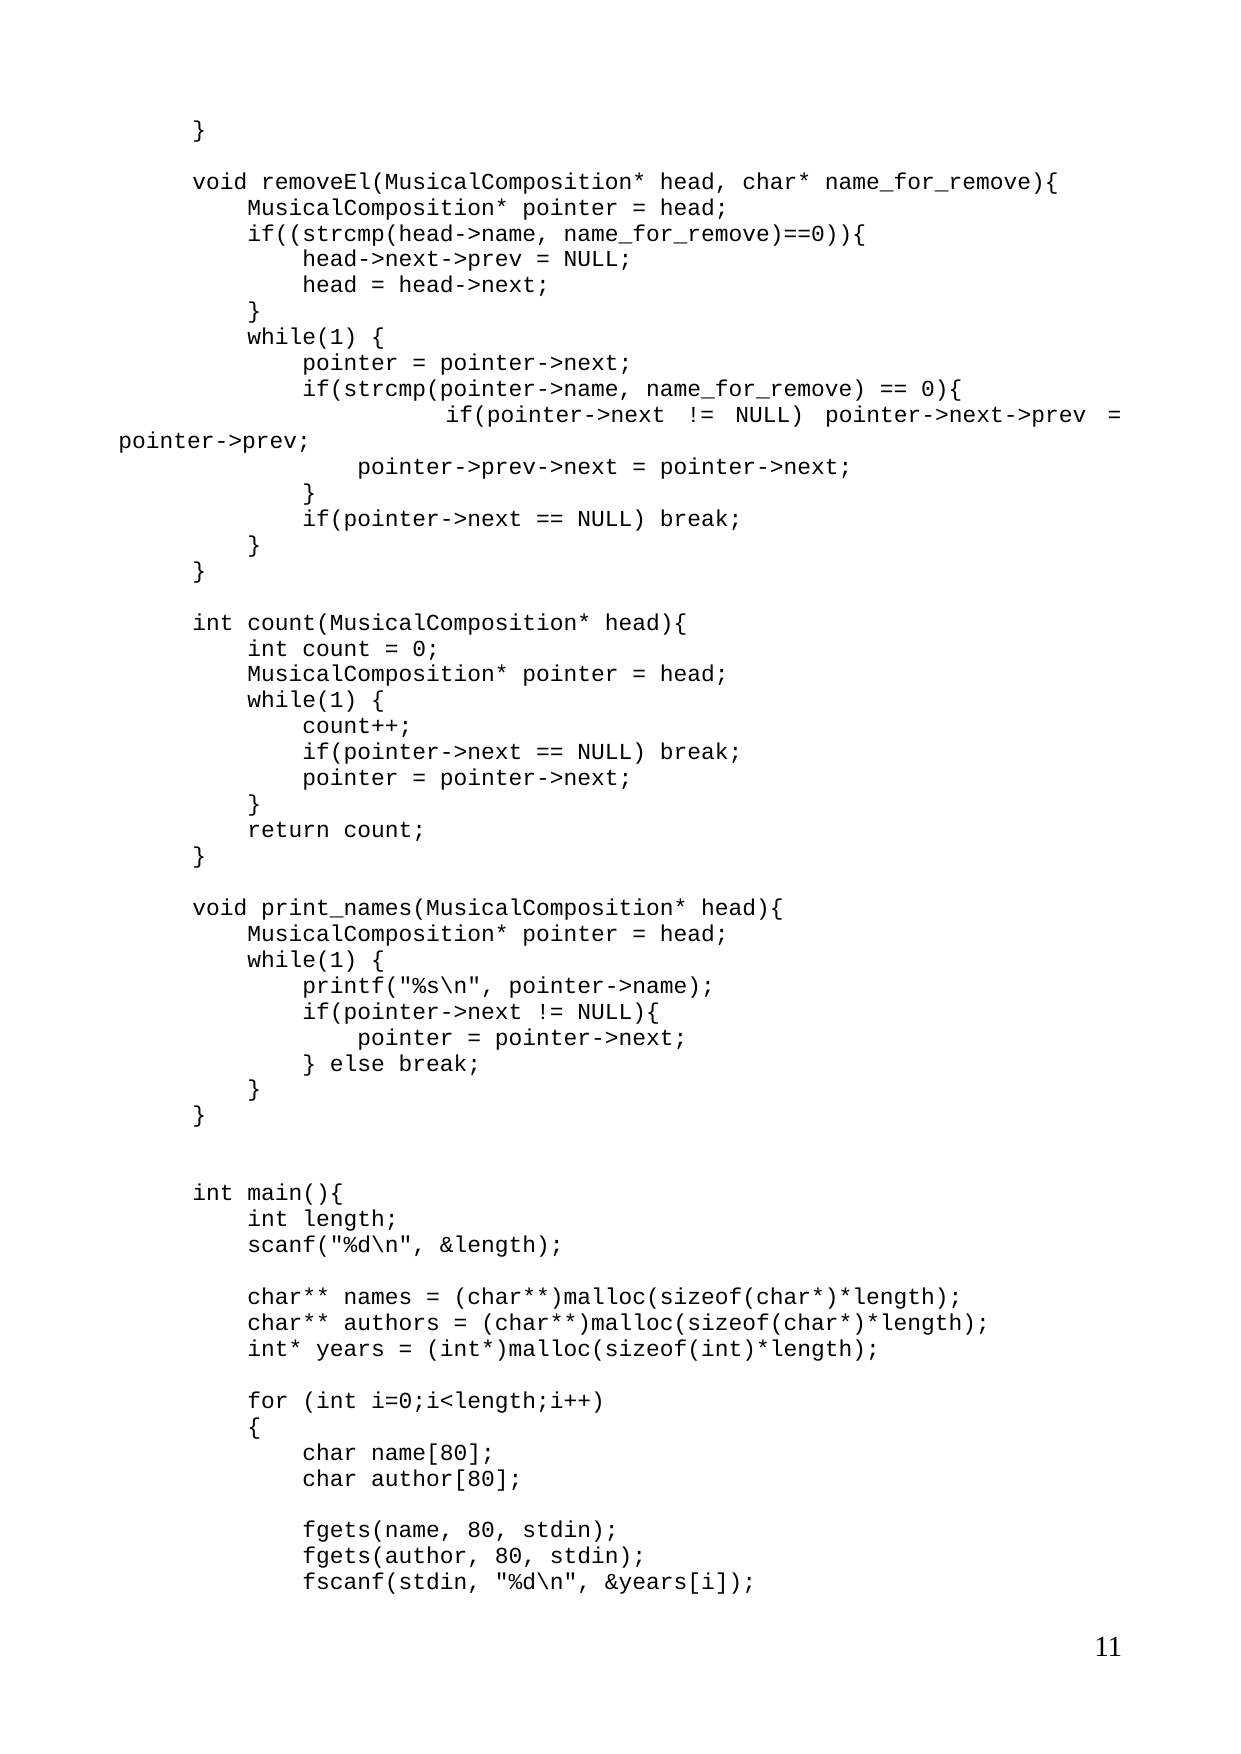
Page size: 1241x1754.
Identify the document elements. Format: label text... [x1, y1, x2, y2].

text pointer = pointer->next; [118, 767, 1122, 792]
text return count; [118, 818, 1122, 844]
text if((strcmp(head->name, name_for_remove)==0)){ [118, 222, 1122, 248]
text } [118, 792, 1122, 818]
text } [118, 1078, 1122, 1104]
text MusicalComposition* pointer = head; [118, 663, 1122, 689]
text char** names = (char**)malloc(sizeof(char*)*length); [118, 1285, 1122, 1311]
text if(pointer->next != NULL){ [118, 1000, 1122, 1026]
text pointer = pointer->next; [118, 1026, 1122, 1052]
text } [118, 559, 1122, 585]
text char author[80]; [118, 1467, 1122, 1493]
text int length; [118, 1207, 1122, 1233]
text void removeEl(MusicalComposition* head, char* name_for_remove){ [118, 170, 1122, 196]
text while(1) { [118, 326, 1122, 352]
text MusicalComposition* pointer = head; [118, 196, 1122, 222]
text fgets(author, 80, stdin); [118, 1545, 1122, 1571]
text scanf("%d\n", &length); [118, 1233, 1122, 1259]
text } [118, 1104, 1122, 1130]
text head = head->next; [118, 274, 1122, 300]
text pointer = pointer->next; [118, 352, 1122, 377]
text pointer->prev->next = pointer->next; [118, 455, 1122, 481]
text char name[80]; [118, 1441, 1122, 1467]
text int* years = (int*)malloc(sizeof(int)*length); [118, 1337, 1122, 1363]
text fscanf(stdin, "%d\n", &years[i]); [118, 1571, 1122, 1597]
text int count = 0; [118, 637, 1122, 663]
text printf("%s\n", pointer->name); [118, 974, 1122, 1000]
text head->next->prev = NULL; [118, 248, 1122, 274]
text } [118, 118, 1122, 144]
text int count(MusicalComposition* head){ [118, 611, 1122, 637]
text count++; [118, 715, 1122, 741]
text void print_names(MusicalComposition* head){ [118, 896, 1122, 922]
text while(1) { [118, 689, 1122, 715]
text fgets(name, 80, stdin); [118, 1519, 1122, 1545]
text char** authors = (char**)malloc(sizeof(char*)*length); [118, 1311, 1122, 1337]
text } [118, 300, 1122, 326]
text if(pointer->next == NULL) break; [118, 741, 1122, 767]
text if(pointer->next == NULL) break; [118, 507, 1122, 533]
text } [118, 844, 1122, 870]
text if(strcmp(pointer->name, name_for_remove) == 0){ [118, 377, 1122, 403]
text for (int i=0;i<length;i++) [118, 1389, 1122, 1415]
text while(1) { [118, 948, 1122, 974]
text } [118, 481, 1122, 507]
text int main(){ [118, 1182, 1122, 1207]
text MusicalComposition* pointer = head; [118, 922, 1122, 948]
text } [118, 533, 1122, 559]
text } else break; [118, 1052, 1122, 1078]
text if(pointer->next != NULL) pointer->next->prev = pointer->prev; [118, 403, 1122, 455]
text { [118, 1415, 1122, 1441]
